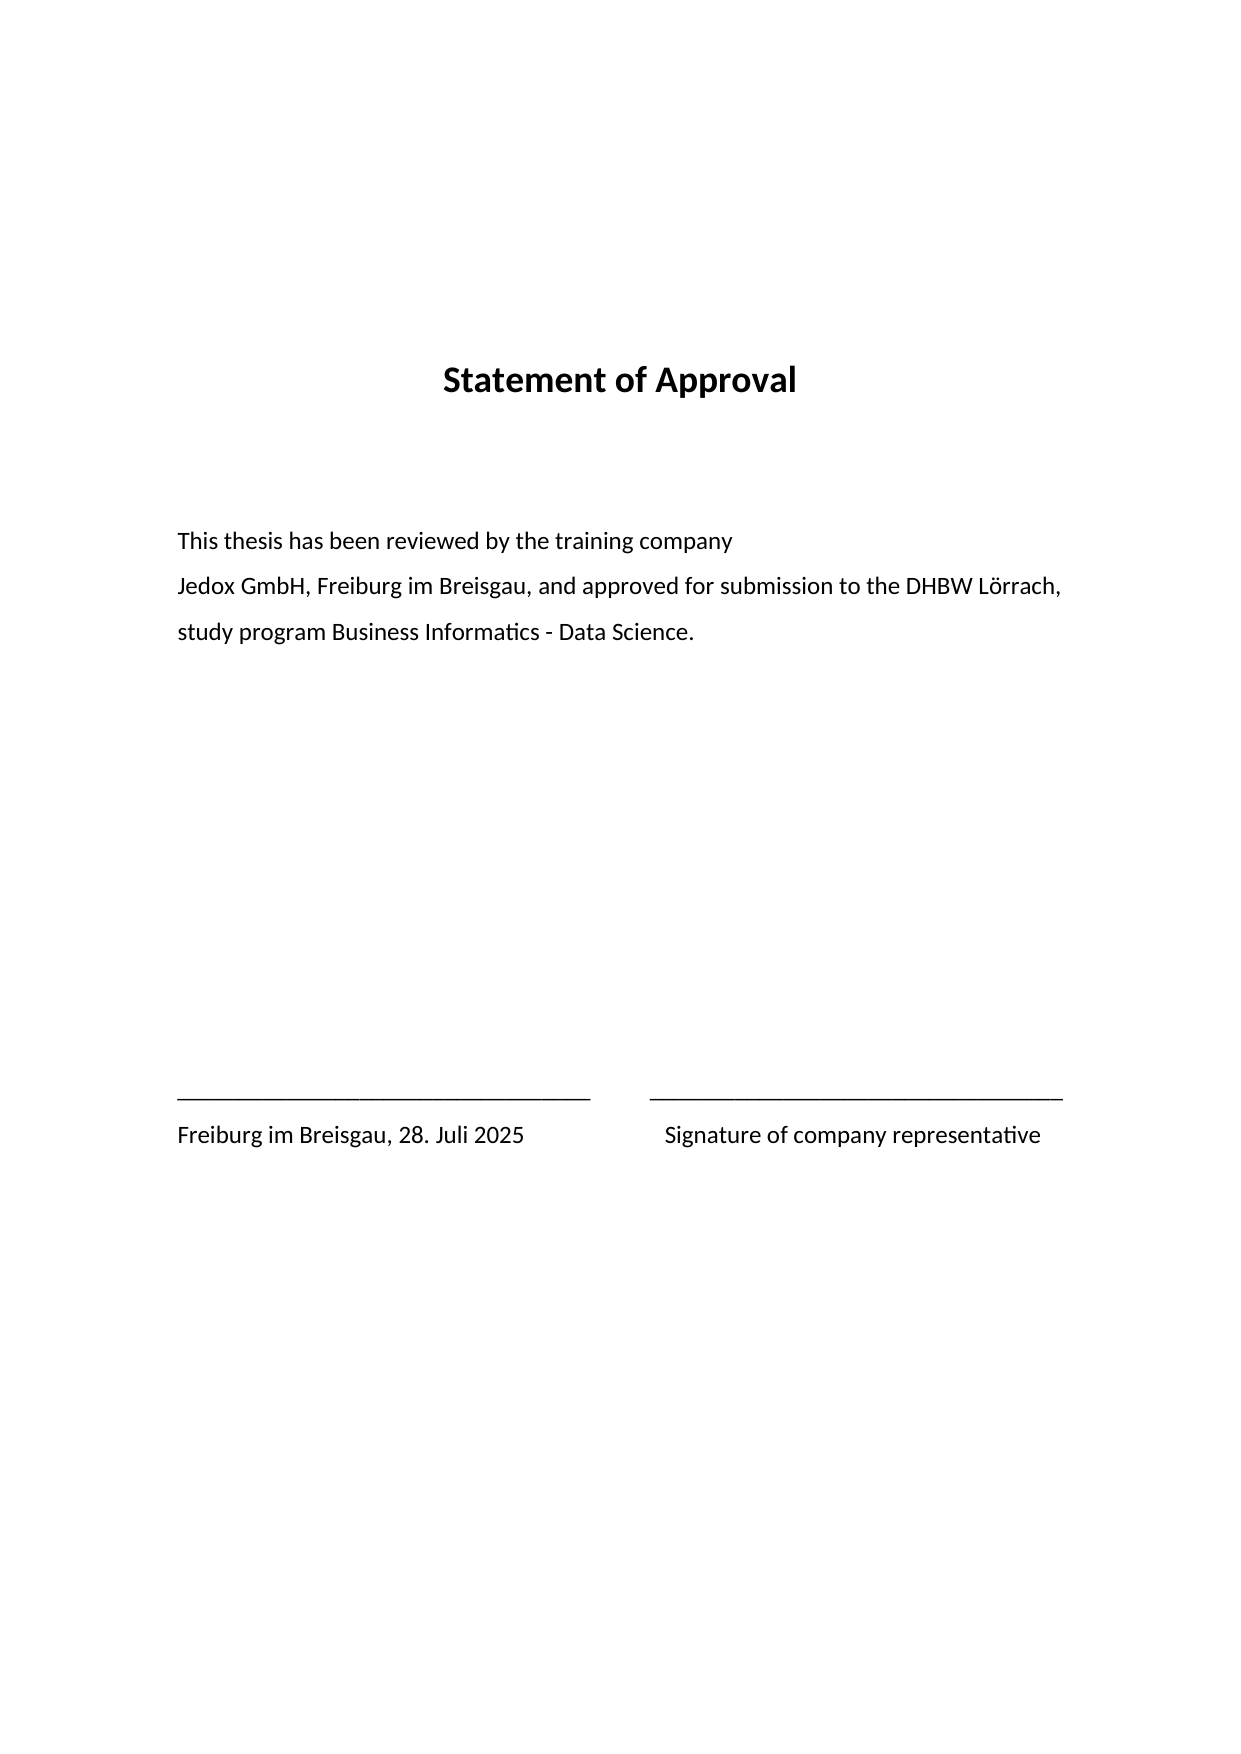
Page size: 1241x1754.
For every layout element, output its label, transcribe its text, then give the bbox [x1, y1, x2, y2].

text , Signature of company representative [177, 1119, 1063, 1150]
text Jedox GmbH, Freiburg im Breisgau, and approved for submission to the DHBW Lörrach, study program Business Informatics - Data Science. [177, 571, 1063, 647]
text This thesis has been reviewed by the training company [177, 525, 1063, 555]
text Statement of Approval [177, 356, 1063, 402]
